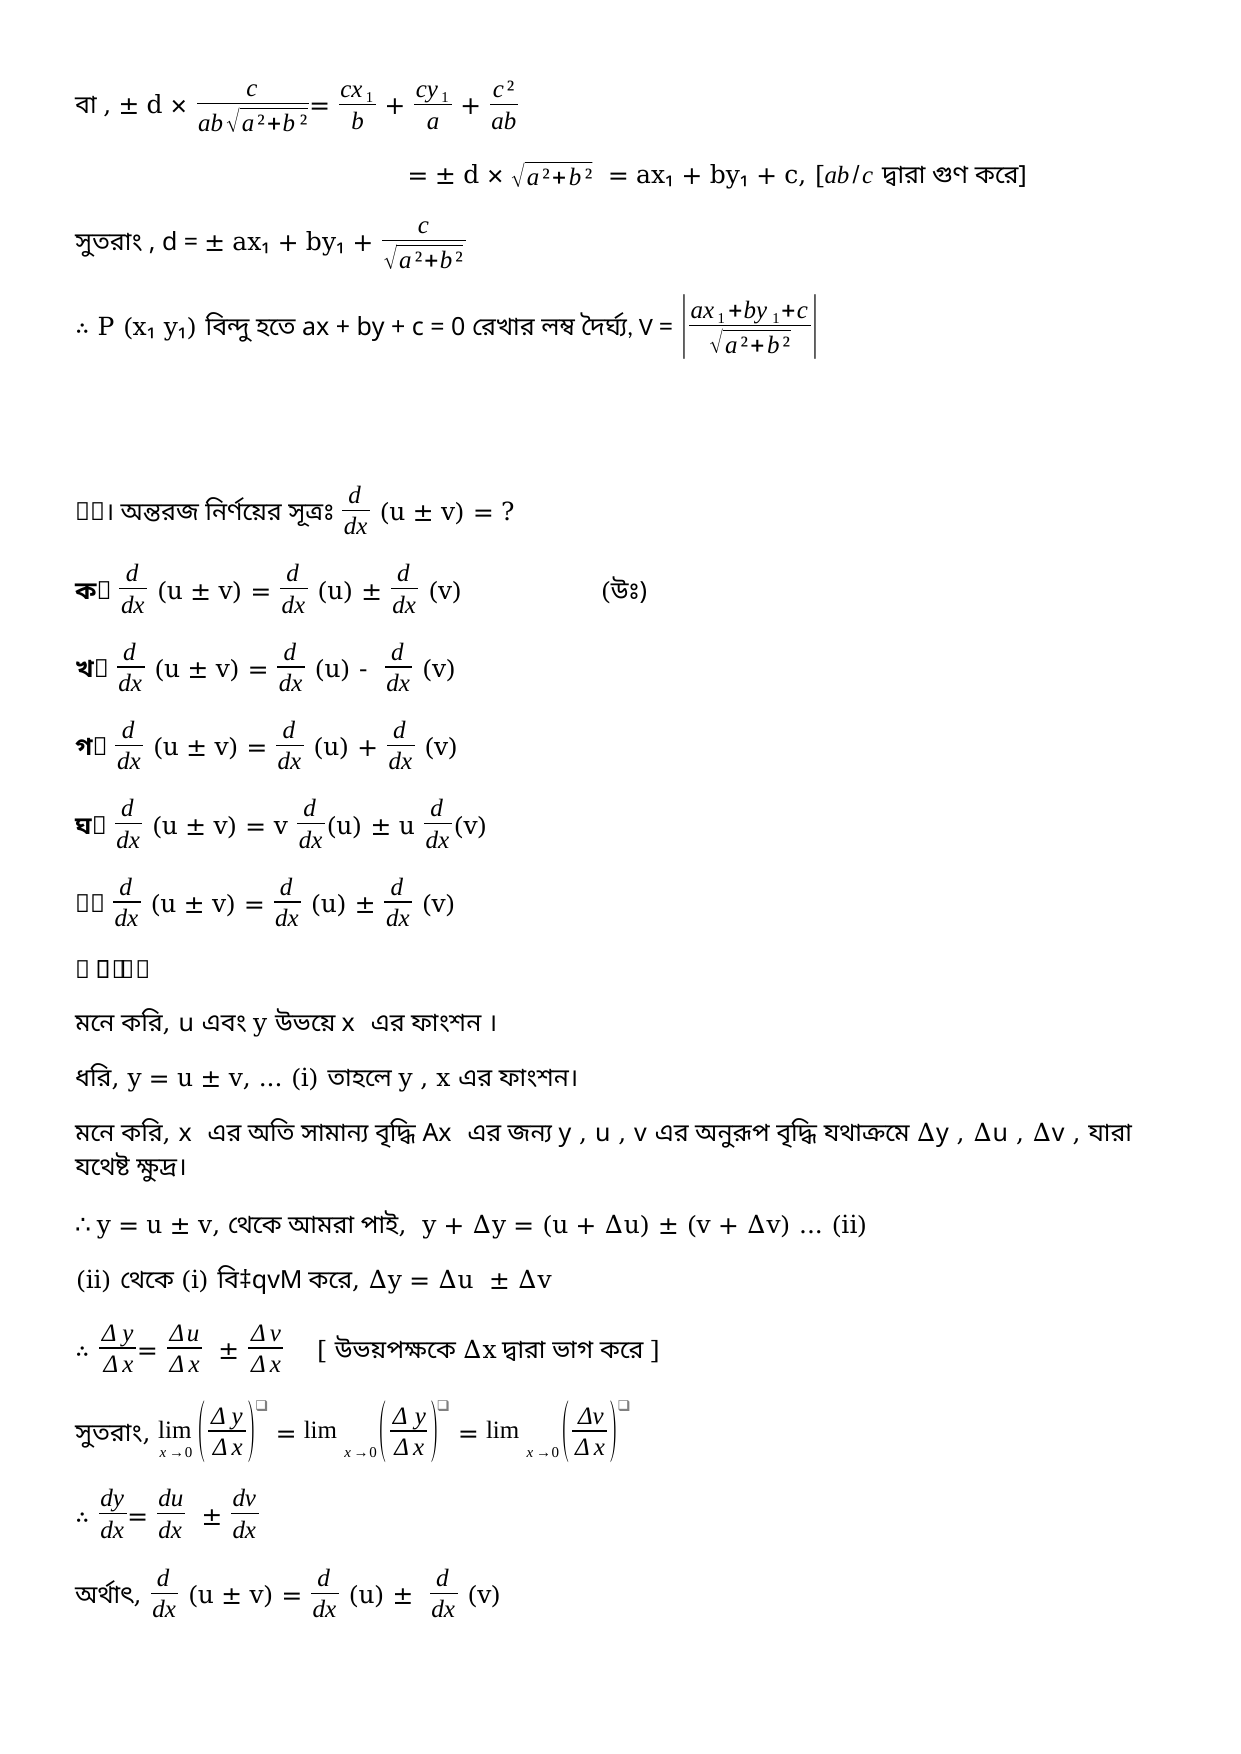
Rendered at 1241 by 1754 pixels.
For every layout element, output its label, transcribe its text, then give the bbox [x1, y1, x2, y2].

text = ± d × = ax₁ + by₁ + c, [ দ্বারা গুণ করে] [75, 157, 1165, 191]
text বা , ± d × = + + [75, 75, 1165, 136]
text ক। (u ± v) = (u) ± (v) (উঃ) [75, 560, 1165, 619]
text ∴ = ± [ উভয়পক্ষকে Δx দ্বারা ভাগ করে ] [75, 1319, 1165, 1378]
text ∴ y = u ± v, থেকে আমরা পাই, y + Δy = (u + Δu) ± (v + Δv) ... (ii) [75, 1207, 1165, 1241]
text খ। (u ± v) = (u) - (v) [75, 638, 1165, 697]
text মনে করি, u এবং y উভয়ে x এর ফাংশন । [75, 1005, 1165, 1039]
text সুতরাং , d = ± ax₁ + by₁ + [75, 212, 1165, 273]
text অর্থাৎ, (u ± v) = (u) ± (v) [75, 1565, 1165, 1624]
text সুতরাং, = = [75, 1399, 1165, 1464]
text ঘ। (u ± v) = v (u) ± u (v) [75, 795, 1165, 854]
text উঃ (u ± v) = (u) ± (v) [75, 873, 1165, 932]
text ∴ = ± [75, 1485, 1165, 1544]
text মনে করি, x এর অতি সামান্য বৃদ্ধি Ax এর জন্য y , u , v এর অনুরূপ বৃদ্ধি যথাক্রমে Δy , Δu , Δv , যারা যথেষ্ট ক্ষুদ্র। [75, 1115, 1165, 1186]
text প্রমাণঃ [75, 952, 1165, 986]
text গ। (u ± v) = (u) + (v) [75, 717, 1165, 776]
text (ii) থেকে (i) বি‡qvM করে, Δy = Δu ± Δv [75, 1262, 1165, 1298]
text ৩৭। অন্তরজ নির্ণয়ের সূত্রঃ (u ± v) = ? [75, 482, 1165, 541]
text ∴ P (x₁ y₁) বিন্দু হতে ax + by + c = 0 রেখার লম্ব দৈর্ঘ্য, V = [75, 294, 1165, 361]
text ধরি, y = u ± v, ... (i) তাহলে y , x এর ফাংশন। [75, 1060, 1165, 1094]
